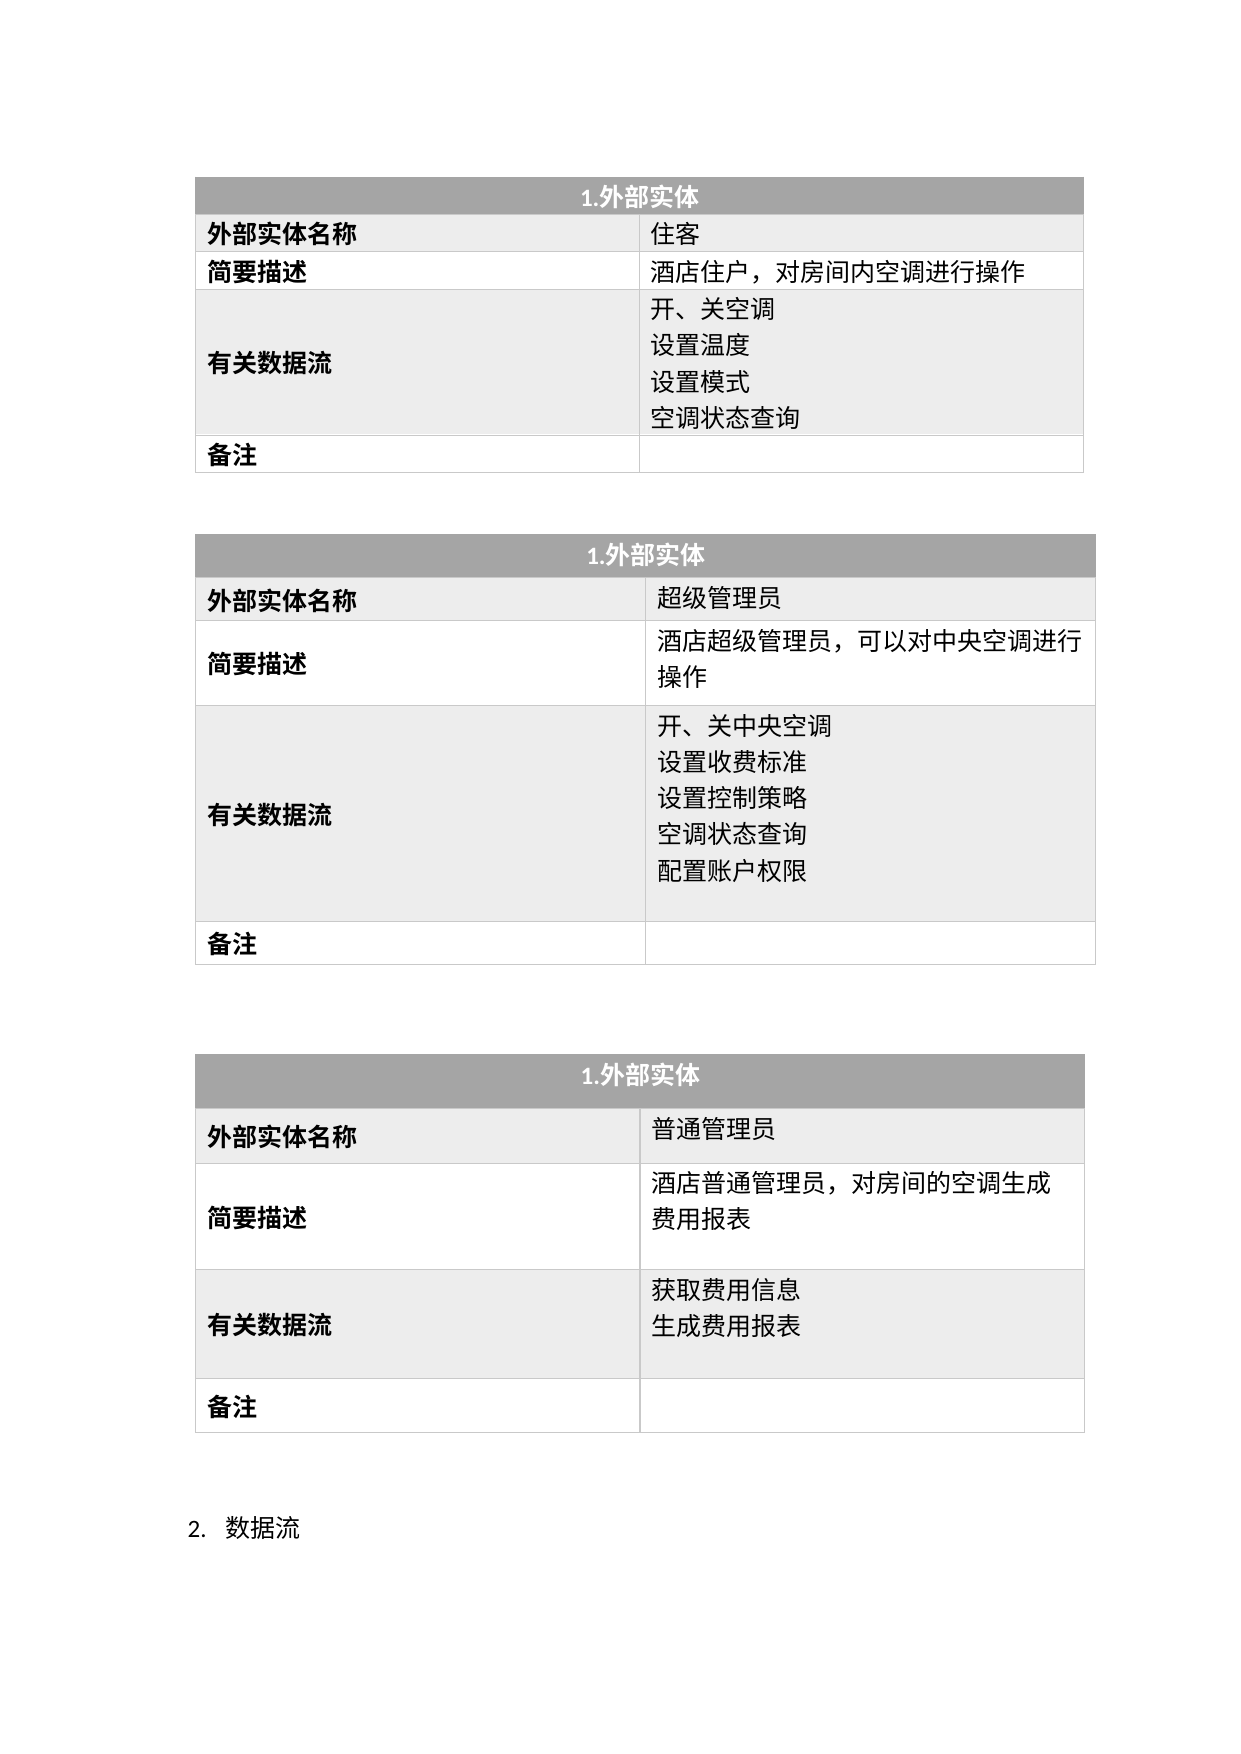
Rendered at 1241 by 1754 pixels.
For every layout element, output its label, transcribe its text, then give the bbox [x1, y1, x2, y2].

table_cell [646, 922, 1095, 964]
table_header 1.外部实体 [196, 1055, 1084, 1108]
table_cell 外部实体名称 [196, 215, 639, 251]
table_cell [641, 1379, 1084, 1432]
table_cell 备注 [196, 1379, 639, 1432]
table_cell 外部实体名称 [196, 578, 645, 620]
table_cell 简要描述 [196, 621, 645, 705]
table_cell 酒店超级管理员，可以对中央空调进行操作 [646, 621, 1095, 705]
table_cell 有关数据流 [196, 706, 645, 921]
table_header 1.外部实体 [196, 178, 1083, 214]
table_cell 开、关空调 设置温度 设置模式 空调状态查询 [640, 290, 1083, 434]
table_cell 简要描述 [196, 1164, 639, 1269]
table_cell 备注 [196, 922, 645, 964]
table_cell 超级管理员 [646, 578, 1095, 620]
list 数据流 [187, 1494, 1053, 1559]
table_cell 有关数据流 [196, 1270, 639, 1378]
table_cell 开、关中央空调 设置收费标准 设置控制策略 空调状态查询 配置账户权限 [646, 706, 1095, 921]
table_cell 酒店普通管理员，对房间的空调生成费用报表 [641, 1164, 1084, 1269]
table_cell 有关数据流 [196, 290, 639, 434]
table_cell 普通管理员 [641, 1109, 1084, 1163]
table_cell 外部实体名称 [196, 1109, 639, 1163]
table_cell 简要描述 [196, 252, 639, 288]
table_cell [640, 436, 1083, 472]
table_header 1.外部实体 [196, 535, 1095, 577]
table_cell 备注 [196, 436, 639, 472]
table_cell 获取费用信息 生成费用报表 [641, 1270, 1084, 1378]
table_cell 住客 [640, 215, 1083, 251]
table_cell 酒店住户，对房间内空调进行操作 [640, 252, 1083, 288]
